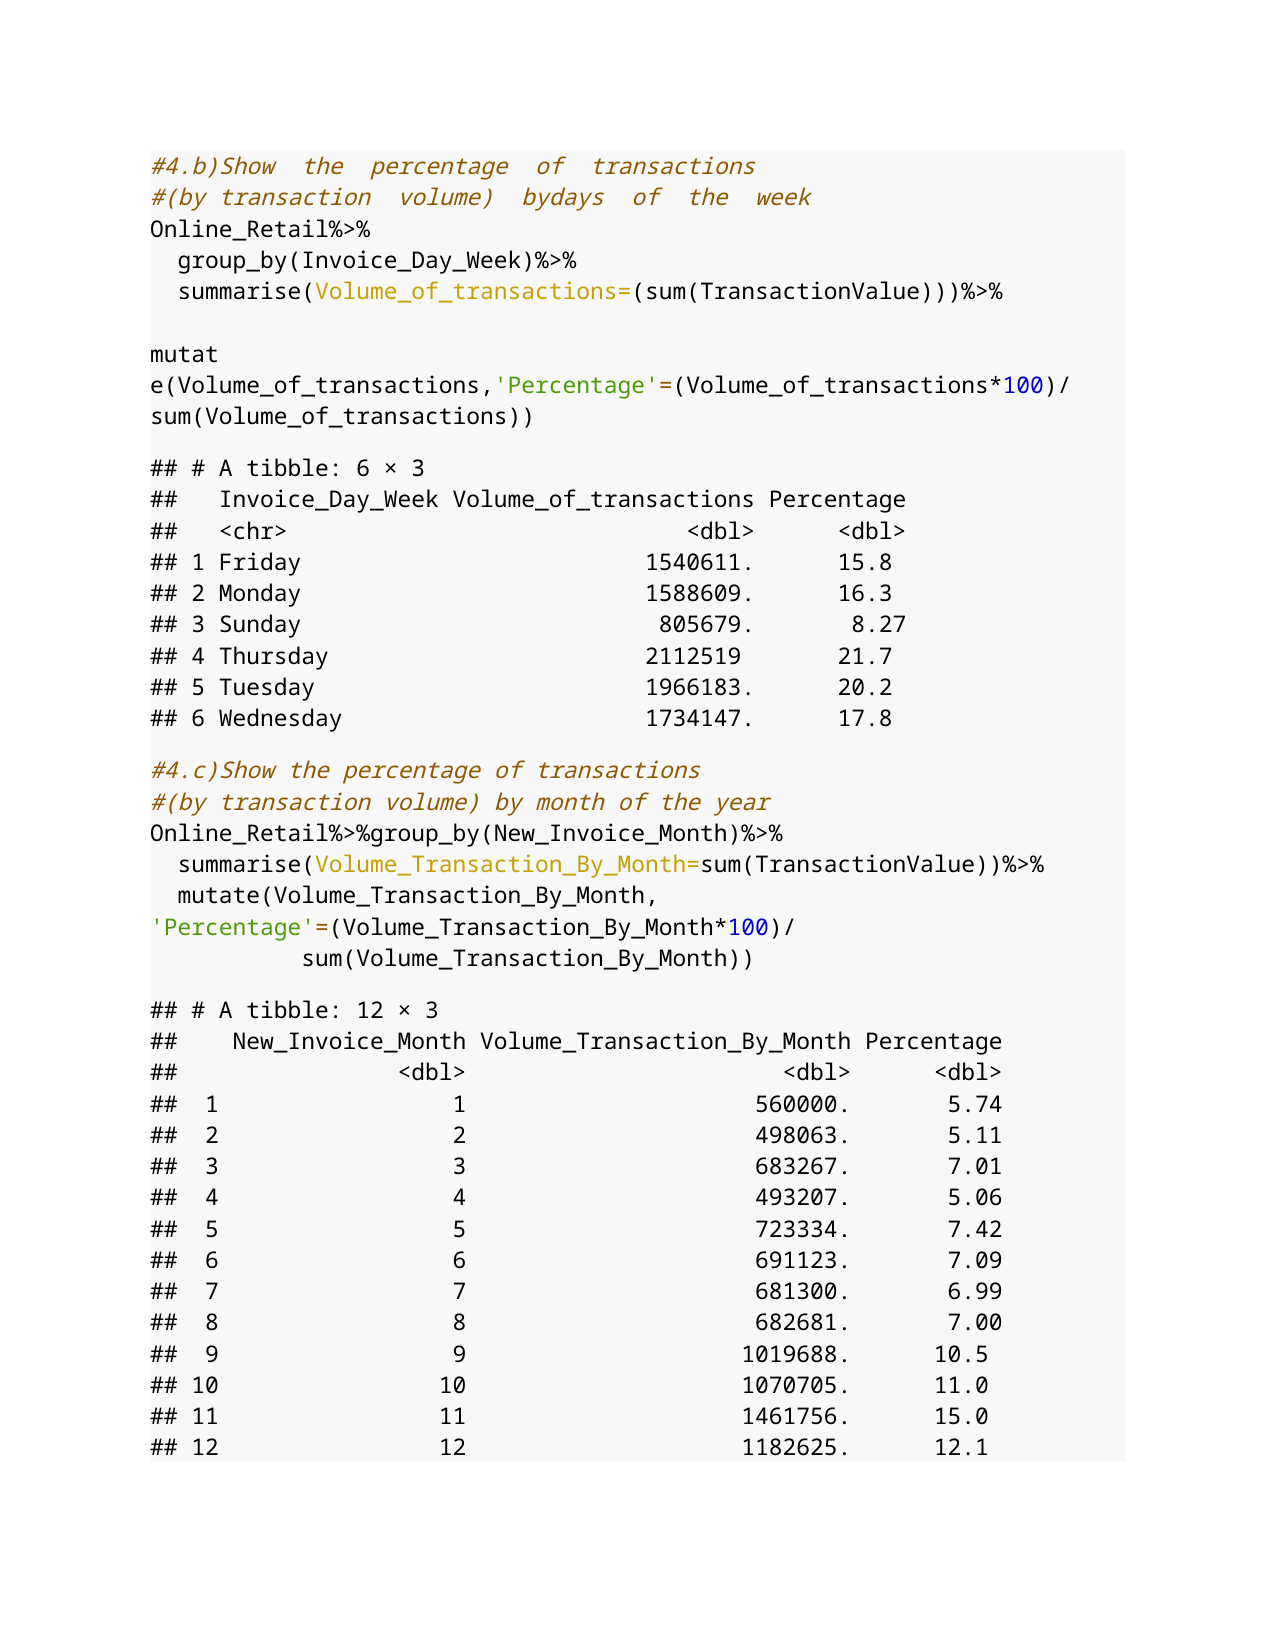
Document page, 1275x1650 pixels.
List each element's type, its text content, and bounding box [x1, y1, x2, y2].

text #4.b)Show the percentage of transactions #(by transaction volume) bydays of the week Online_Retail%>% group_by(Invoice_Day_Week)%>% summarise(Volume_of_transactions=(sum(TransactionValue)))%>% mutate(Volume_of_transactions,'Percentage'=(Volume_of_transactions*100)/sum(Volume_of_transactions)) [150, 150, 1125, 431]
text ## # A tibble: 12 × 3 ## New_Invoice_Month Volume_Transaction_By_Month Percentage ## <dbl> <dbl> <dbl> ## 1 1 560000. 5.74 ## 2 2 498063. 5.11 ## 3 3 683267. 7.01 ## 4 4 493207. 5.06 ## 5 5 723334. 7.42 ## 6 6 691123. 7.09 ## 7 7 681300. 6.99 ## 8 8 682681. 7.00 ## 9 9 1019688. 10.5 ## 10 10 1070705. 11.0 ## 11 11 1461756. 15.0 ## 12 12 1182625. 12.1 [150, 994, 1125, 1462]
text #4.c)Show the percentage of transactions #(by transaction volume) by month of the year Online_Retail%>%group_by(New_Invoice_Month)%>% summarise(Volume_Transaction_By_Month=sum(TransactionValue))%>% mutate(Volume_Transaction_By_Month, 'Percentage'=(Volume_Transaction_By_Month*100)/ sum(Volume_Transaction_By_Month)) [659, 754, 1125, 973]
text ## # A tibble: 6 × 3 ## Invoice_Day_Week Volume_of_transactions Percentage ## <chr> <dbl> <dbl> ## 1 Friday 1540611. 15.8 ## 2 Monday 1588609. 16.3 ## 3 Sunday 805679. 8.27 ## 4 Thursday 2112519 21.7 ## 5 Tuesday 1966183. 20.2 ## 6 Wednesday 1734147. 17.8 [150, 452, 1125, 733]
